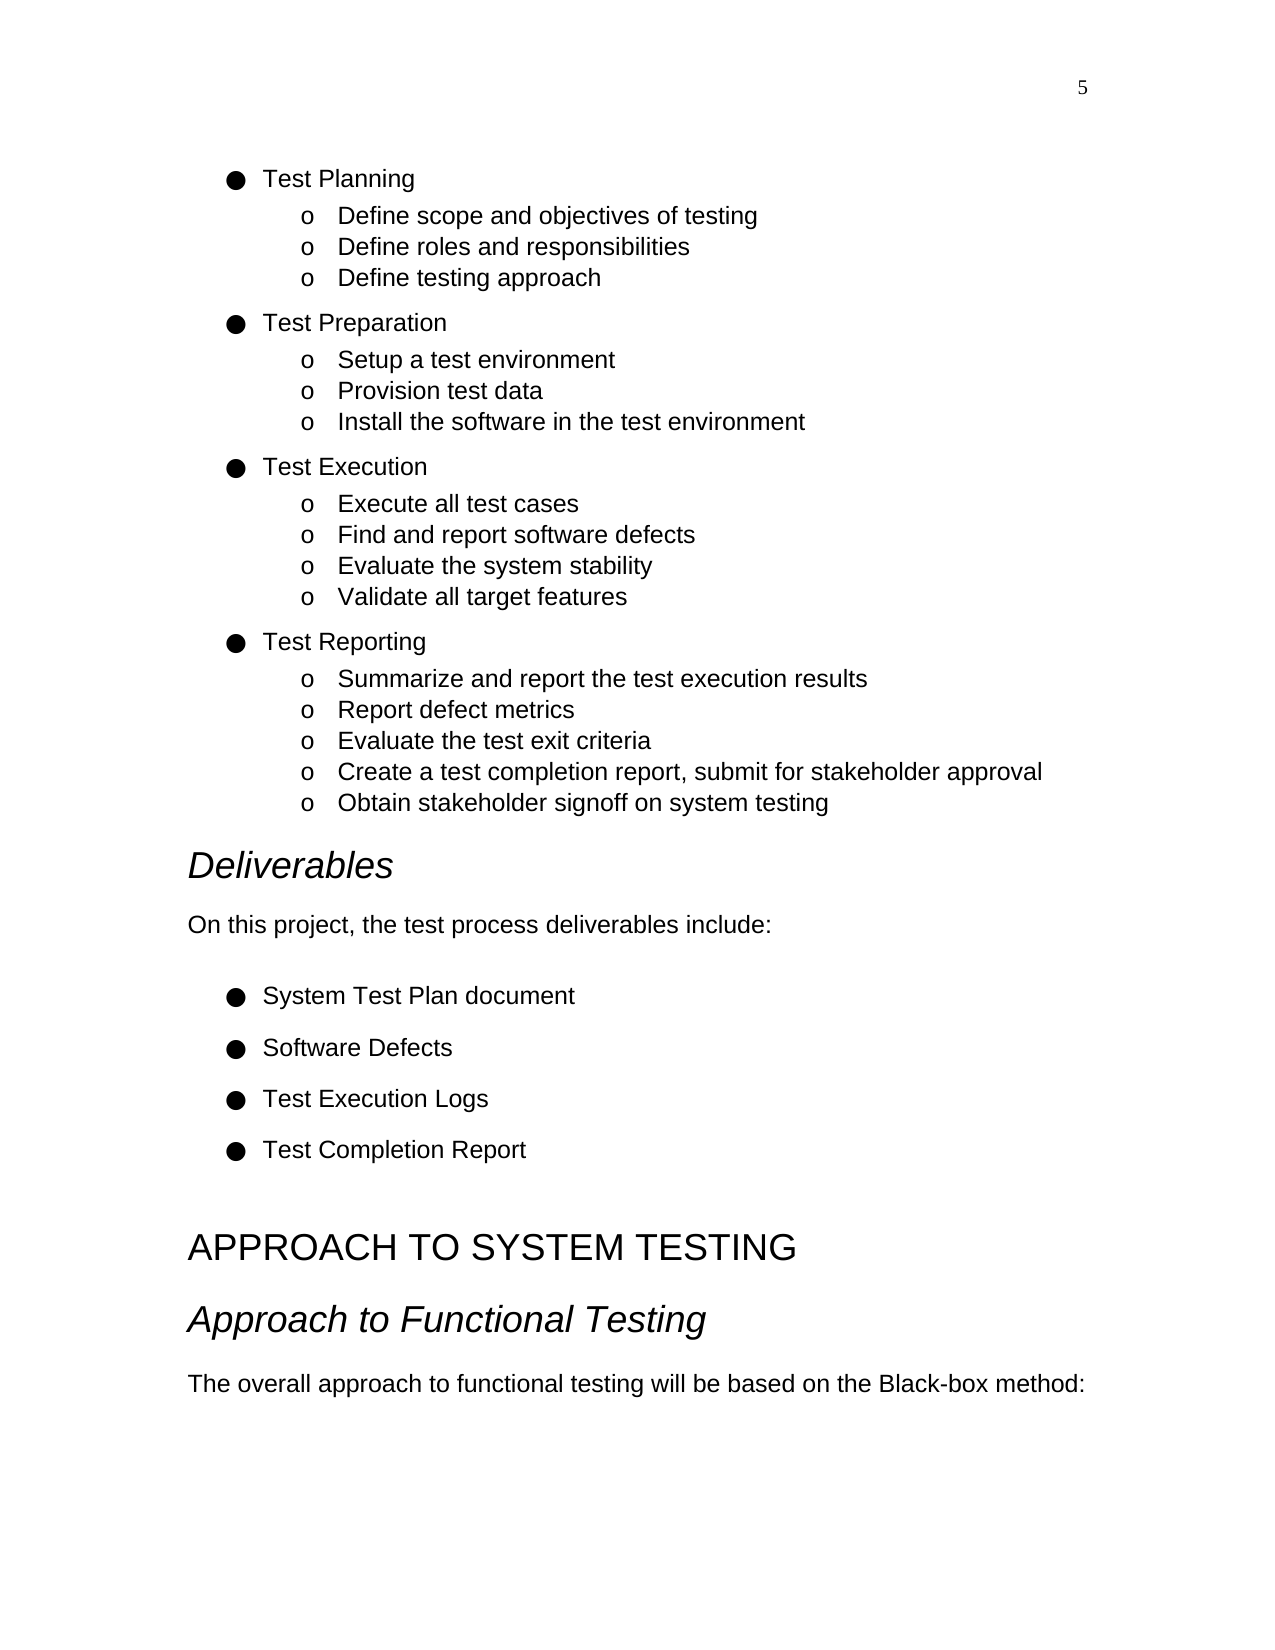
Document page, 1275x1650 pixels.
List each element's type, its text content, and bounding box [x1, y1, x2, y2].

list Evaluate the system stability [300, 551, 1087, 582]
subtitle Approach to Functional Testing [187, 1297, 1087, 1341]
list Test Execution Logs [225, 1070, 1087, 1122]
text The overall approach to functional testing will be based on the Black-box method: [187, 1369, 1087, 1398]
list Provision test data [300, 376, 1087, 407]
list Define roles and responsibilities [300, 232, 1087, 263]
list Test Execution [225, 438, 1087, 489]
list Find and report software defects [300, 520, 1087, 551]
list System Test Plan document [225, 968, 1087, 1019]
list Summarize and report the test execution results [300, 664, 1087, 695]
list Define scope and objectives of testing [300, 201, 1087, 232]
subtitle APPROACH TO SYSTEM TESTING [187, 1226, 1087, 1269]
list Test Completion Report [225, 1122, 1087, 1173]
list Evaluate the test exit criteria [300, 726, 1087, 757]
list Test Reporting [225, 613, 1087, 664]
subtitle Deliverables [187, 843, 1087, 886]
list Obtain stakeholder signoff on system testing [300, 788, 1087, 819]
list Execute all test cases [300, 489, 1087, 520]
list Validate all target features [300, 582, 1087, 613]
list Define testing approach [300, 263, 1087, 294]
text On this project, the test process deliverables include: [187, 910, 1087, 939]
list Create a test completion report, submit for stakeholder approval [300, 757, 1087, 788]
list Test Planning [225, 150, 1087, 201]
list Test Preparation [225, 294, 1087, 345]
list Software Defects [225, 1019, 1087, 1070]
list Report defect metrics [300, 695, 1087, 726]
list Setup a test environment [300, 345, 1087, 376]
list Install the software in the test environment [300, 407, 1087, 438]
